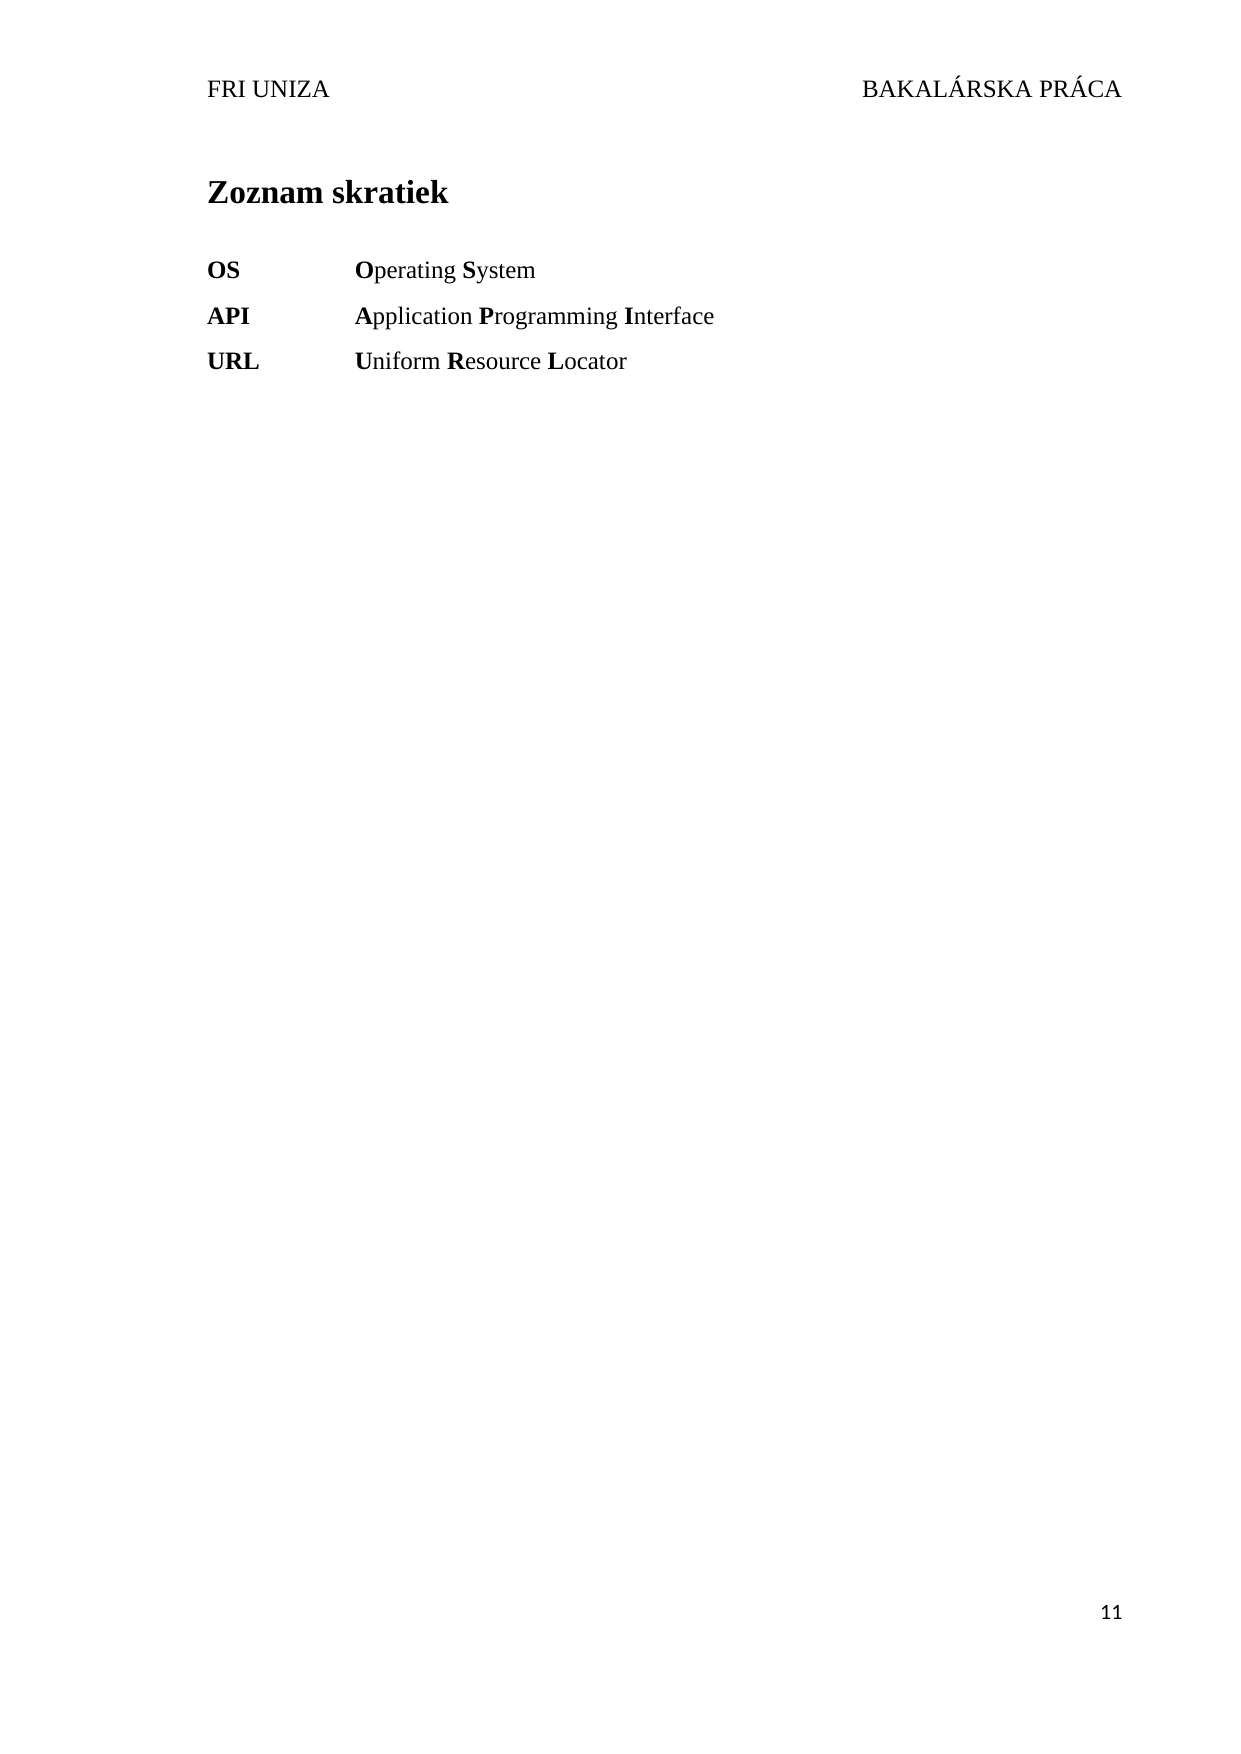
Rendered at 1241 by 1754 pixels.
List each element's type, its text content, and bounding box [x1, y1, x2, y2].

text OS Operating System [207, 255, 1122, 284]
text URL Uniform Resource Locator [207, 346, 1122, 375]
subtitle Zoznam skratiek [207, 173, 1122, 211]
text API Application Programming Interface [207, 301, 1122, 329]
